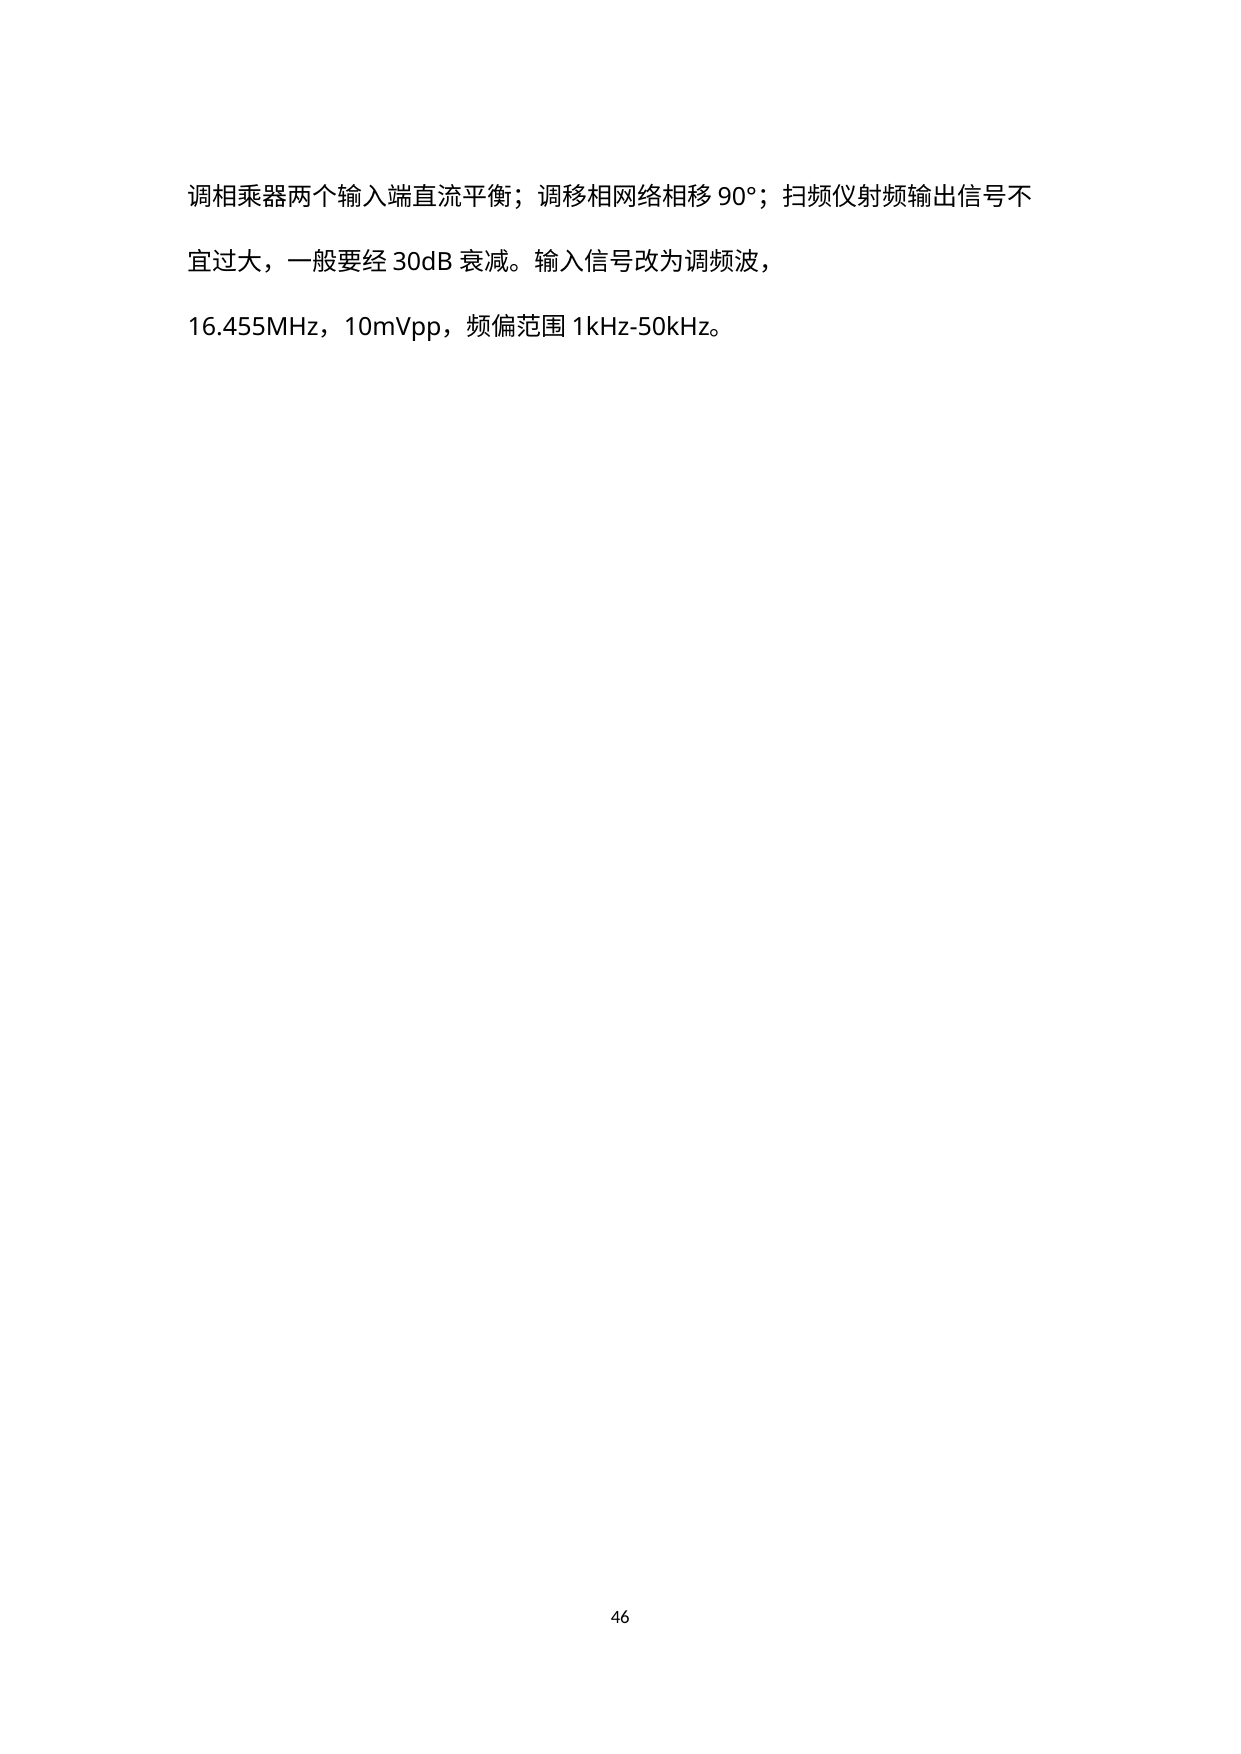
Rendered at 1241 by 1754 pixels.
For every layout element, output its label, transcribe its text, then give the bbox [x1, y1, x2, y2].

text 调相乘器两个输入端直流平衡；调移相网络相移90°；扫频仪射频输出信号不宜过大，一般要经30dB 衰减。输入信号改为调频波，16.455MHz，10mVpp，频偏范围1kHz-50kHz。 [187, 162, 1053, 357]
